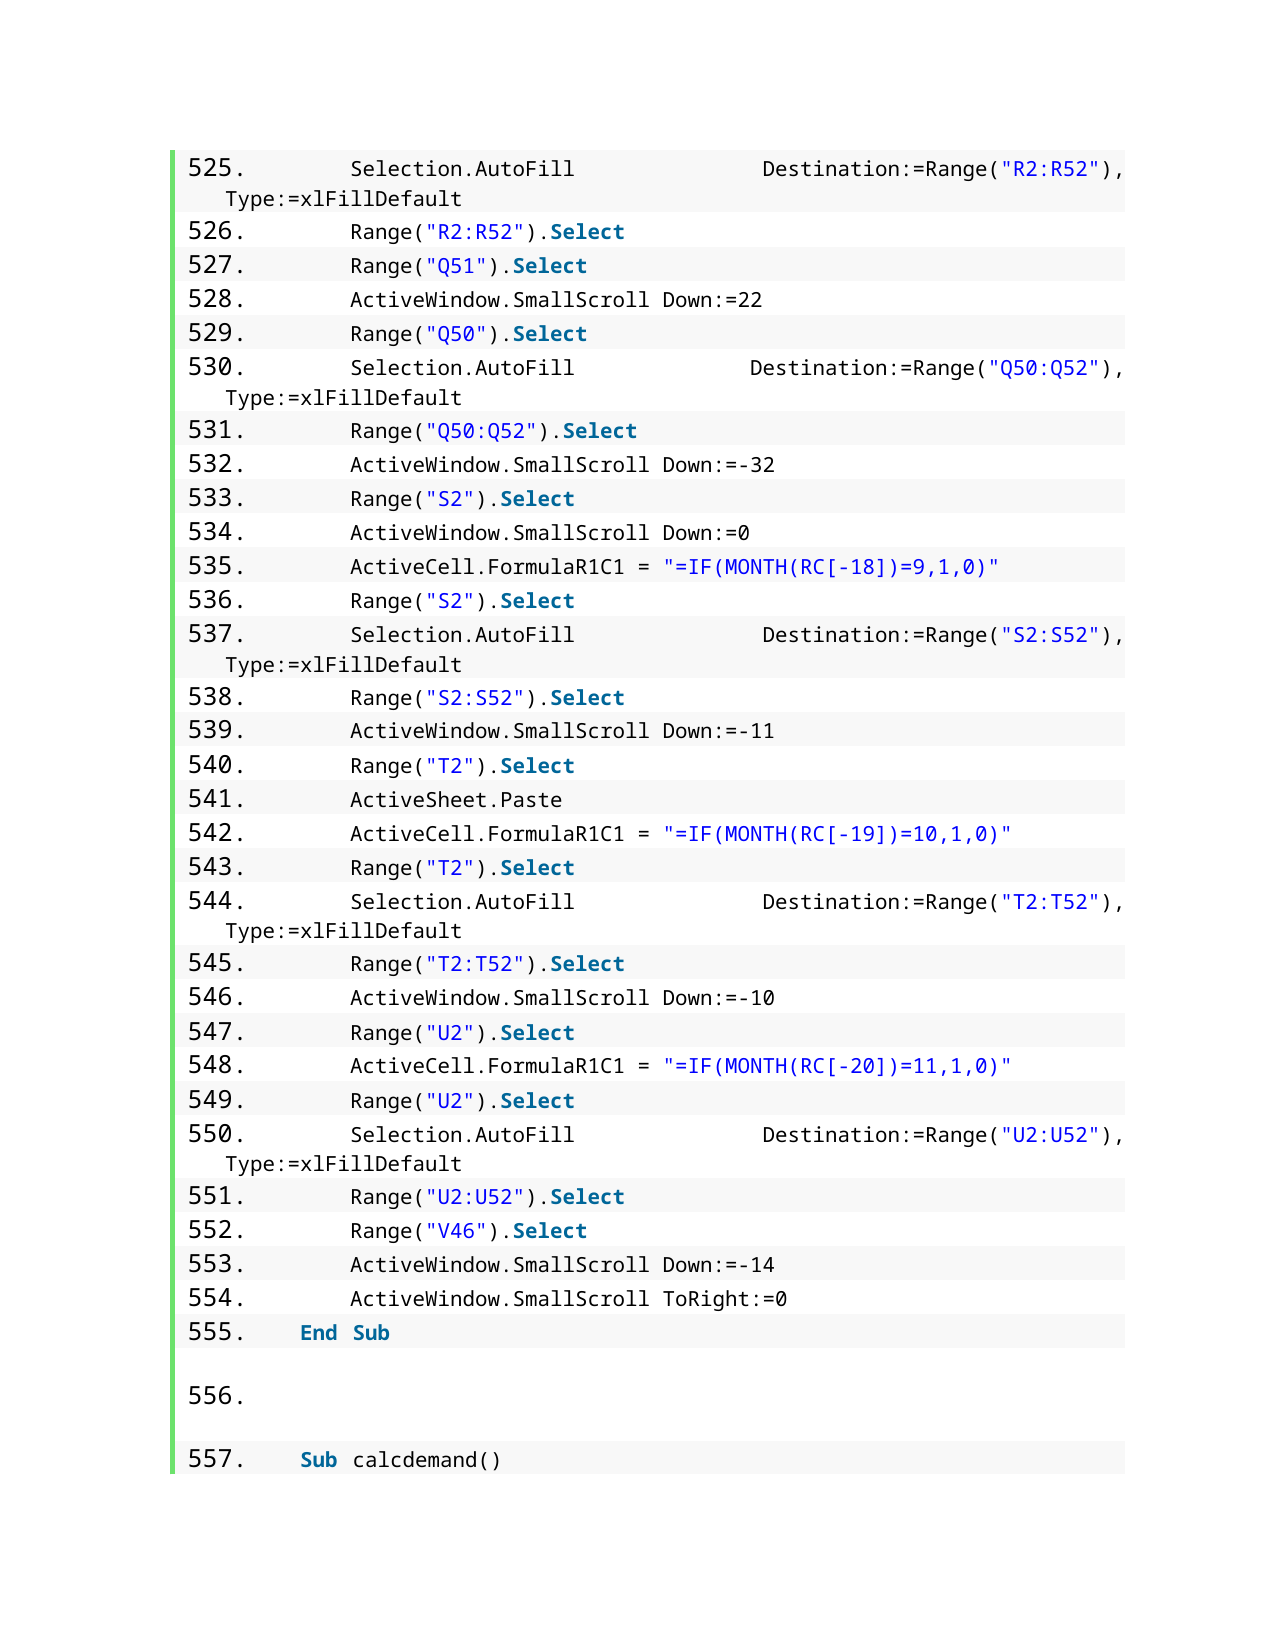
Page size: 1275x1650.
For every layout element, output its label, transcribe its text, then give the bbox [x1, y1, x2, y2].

list Range("Q51").Select [175, 247, 1125, 281]
list ActiveSheet.Paste [175, 780, 1125, 814]
list ActiveCell.FormulaR1C1 = "=IF(MONTH(RC[-19])=10,1,0)" [175, 814, 1125, 848]
list Range("T2").Select [175, 746, 1125, 780]
list ActiveCell.FormulaR1C1 = "=IF(MONTH(RC[-20])=11,1,0)" [175, 1047, 1125, 1081]
list Range("U2").Select [175, 1013, 1125, 1047]
list Range("U2").Select [175, 1081, 1125, 1115]
list Range("S2").Select [175, 479, 1125, 513]
list ActiveWindow.SmallScroll Down:=22 [175, 281, 1125, 315]
list ActiveWindow.SmallScroll Down:=-11 [175, 712, 1125, 746]
list Range("R2:R52").Select [175, 212, 1125, 247]
list Selection.AutoFill Destination:=Range("Q50:Q52"), Type:=xlFillDefault [175, 349, 1125, 411]
list ActiveWindow.SmallScroll Down:=-10 [175, 979, 1125, 1013]
list Selection.AutoFill Destination:=Range("R2:R52"), Type:=xlFillDefault [175, 150, 1125, 212]
list Range("T2").Select [175, 848, 1125, 882]
list Selection.AutoFill Destination:=Range("T2:T52"), Type:=xlFillDefault [175, 882, 1125, 945]
list Sub calcdemand() [175, 1441, 1125, 1474]
list Range("V46").Select [175, 1212, 1125, 1246]
list Range("U2:U52").Select [175, 1178, 1125, 1212]
list ActiveWindow.SmallScroll ToRight:=0 [175, 1280, 1125, 1314]
list ActiveWindow.SmallScroll Down:=0 [175, 513, 1125, 547]
list End Sub [175, 1314, 1125, 1348]
list Range("S2").Select [175, 582, 1125, 616]
list Range("T2:T52").Select [175, 945, 1125, 979]
list Selection.AutoFill Destination:=Range("U2:U52"), Type:=xlFillDefault [175, 1115, 1125, 1178]
list Range("Q50:Q52").Select [175, 411, 1125, 445]
list ActiveWindow.SmallScroll Down:=-32 [175, 445, 1125, 479]
list Selection.AutoFill Destination:=Range("S2:S52"), Type:=xlFillDefault [175, 616, 1125, 678]
list ActiveWindow.SmallScroll Down:=-14 [175, 1246, 1125, 1280]
list Range("Q50").Select [175, 315, 1125, 349]
list Range("S2:S52").Select [175, 678, 1125, 712]
list ActiveCell.FormulaR1C1 = "=IF(MONTH(RC[-18])=9,1,0)" [175, 547, 1125, 582]
